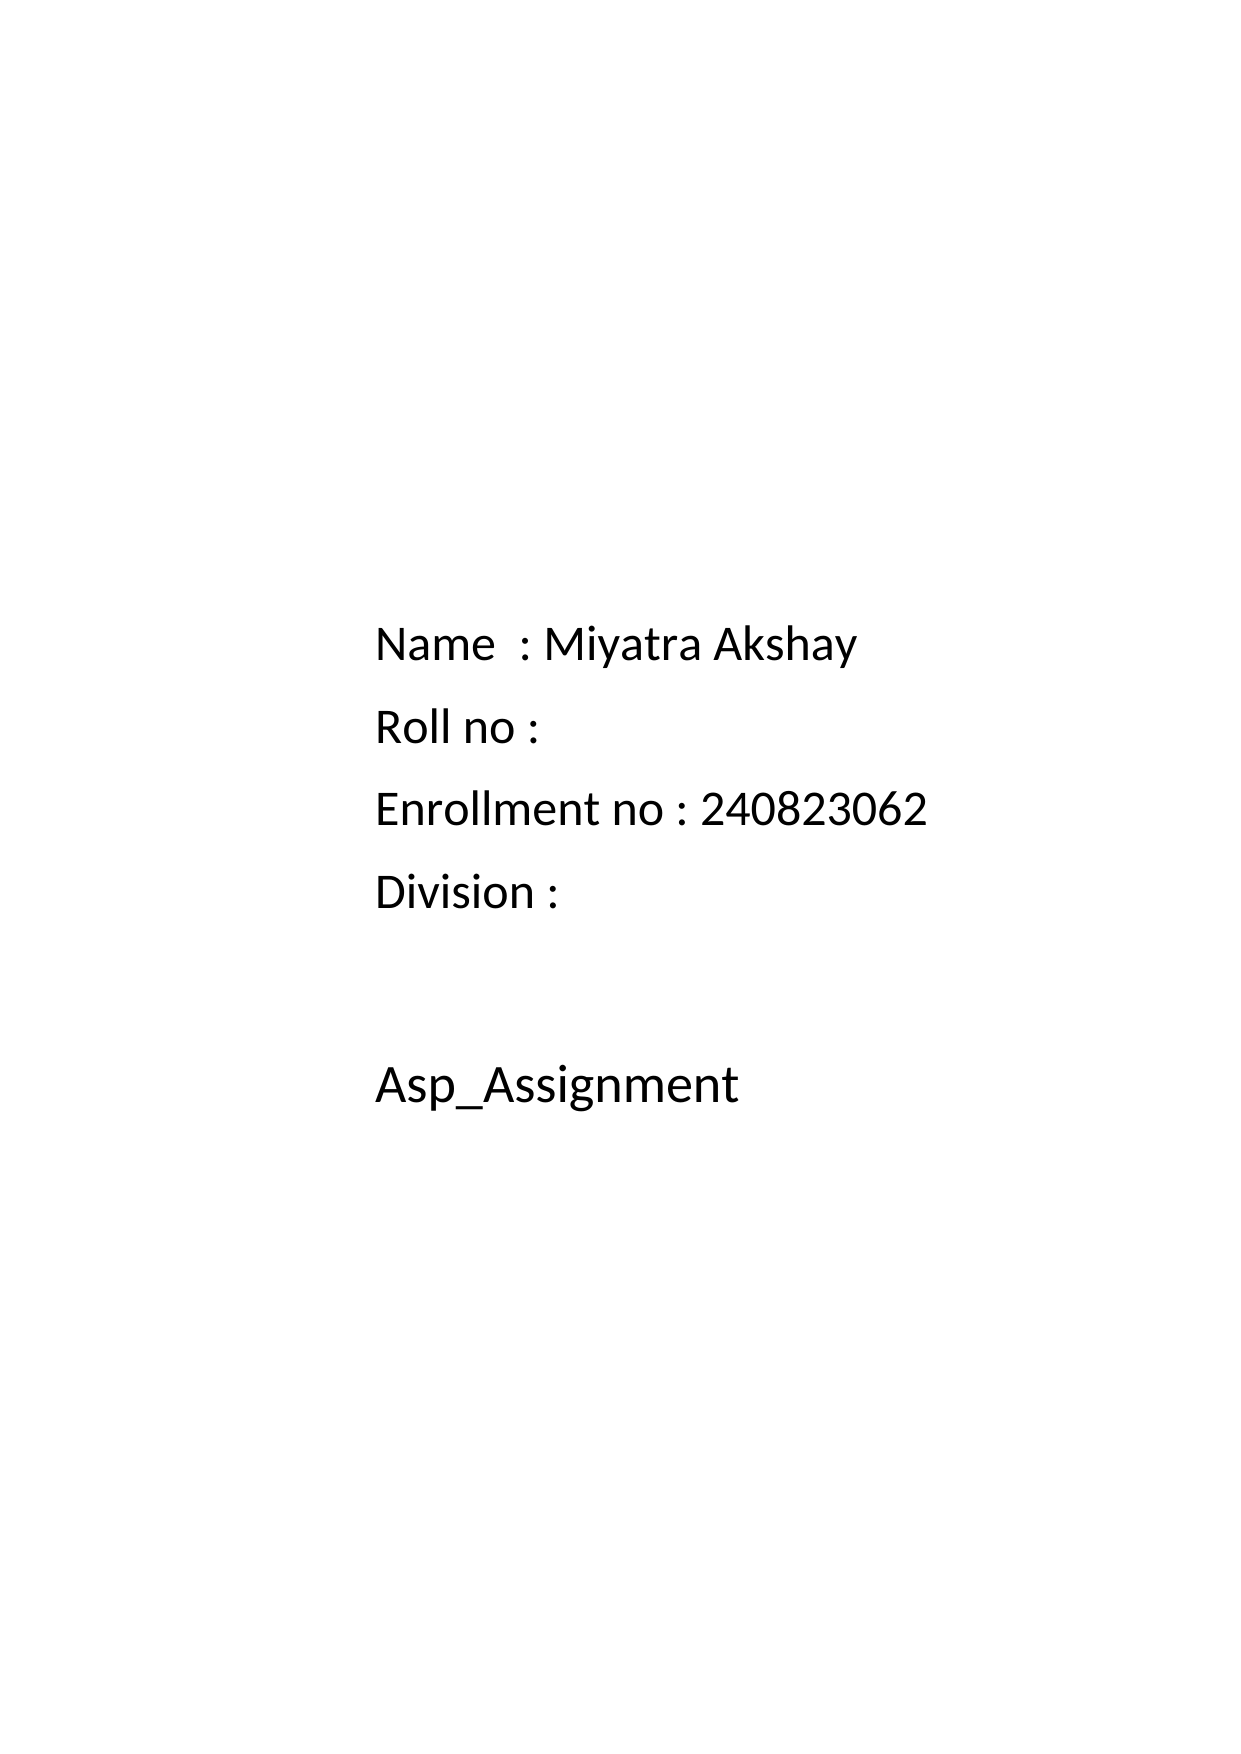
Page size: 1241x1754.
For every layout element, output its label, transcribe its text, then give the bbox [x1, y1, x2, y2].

text Enrollment no : 240823062 [300, 777, 1090, 838]
text Name : Miyatra Akshay [300, 612, 1090, 673]
text Asp_Assignment [150, 1049, 1090, 1116]
text Division : [300, 859, 1090, 921]
text Roll no : [300, 694, 1090, 756]
